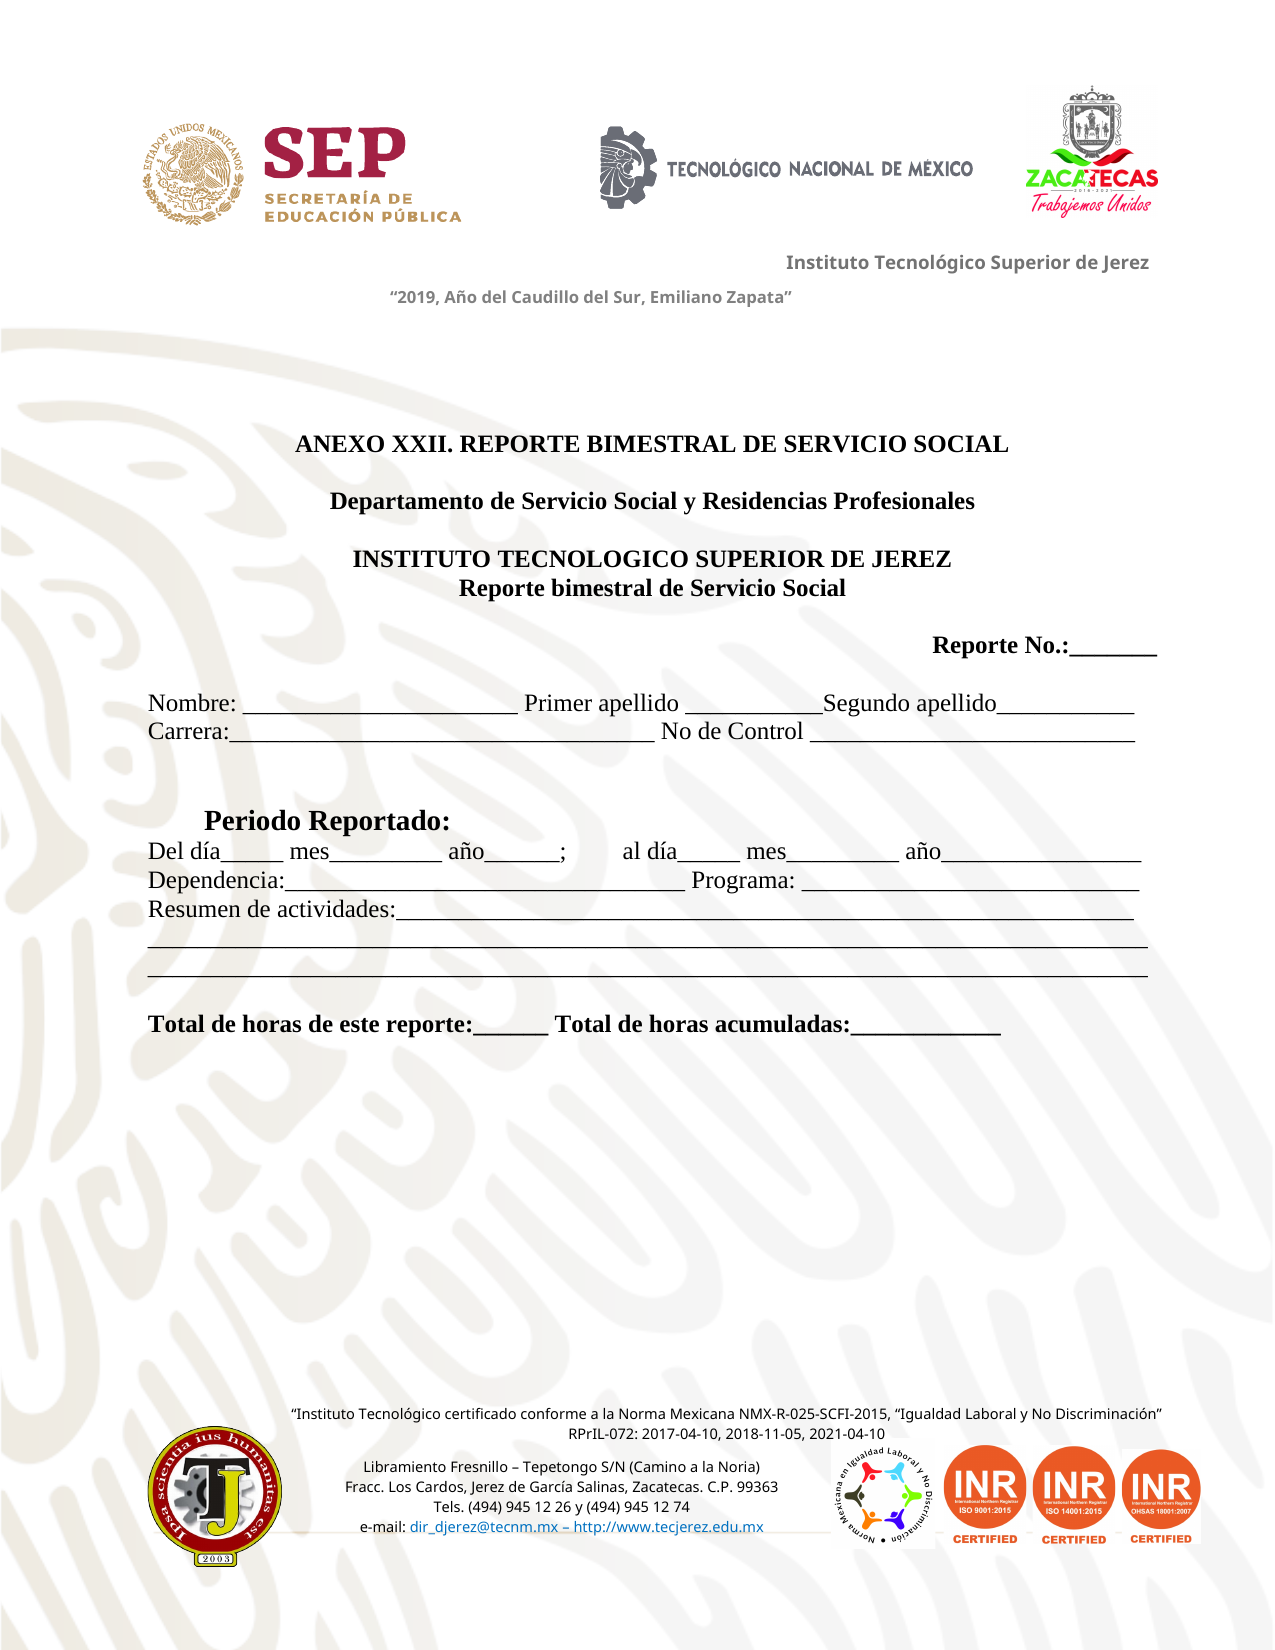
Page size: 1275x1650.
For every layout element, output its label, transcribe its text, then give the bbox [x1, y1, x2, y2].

picture [1032, 1445, 1116, 1544]
picture [943, 1445, 1027, 1544]
text Total de horas de este reporte:______ Total de horas acumuladas:____________ [148, 1009, 1157, 1037]
picture [142, 1425, 286, 1573]
picture [1026, 85, 1158, 218]
picture [1121, 1449, 1201, 1544]
text Periodo Reportado: [148, 803, 1157, 836]
text Nombre: ______________________ Primer apellido ___________Segundo apellido___________ Carrera:__________________________________ No de Control __________________________ [148, 688, 1157, 745]
text ANEXO XXII. REPORTE BIMESTRAL DE SERVICIO SOCIAL [148, 429, 1157, 458]
text INSTITUTO TECNOLOGICO SUPERIOR DE JEREZ [148, 544, 1157, 573]
picture [121, 90, 485, 257]
text Del día_____ mes_________ año______; al día_____ mes_________ año________________ Dependencia:________________________________ Programa: ___________________________ Resumen de actividades:___________________________________________________________ ________________________________________________________________________________ ________________________________________________________________________________ [148, 836, 1157, 980]
text Reporte No.:_______ [148, 630, 1157, 659]
text Reporte bimestral de Servicio Social [148, 573, 1157, 601]
picture [830, 1438, 936, 1549]
text Departamento de Servicio Social y Residencias Profesionales [148, 486, 1157, 515]
